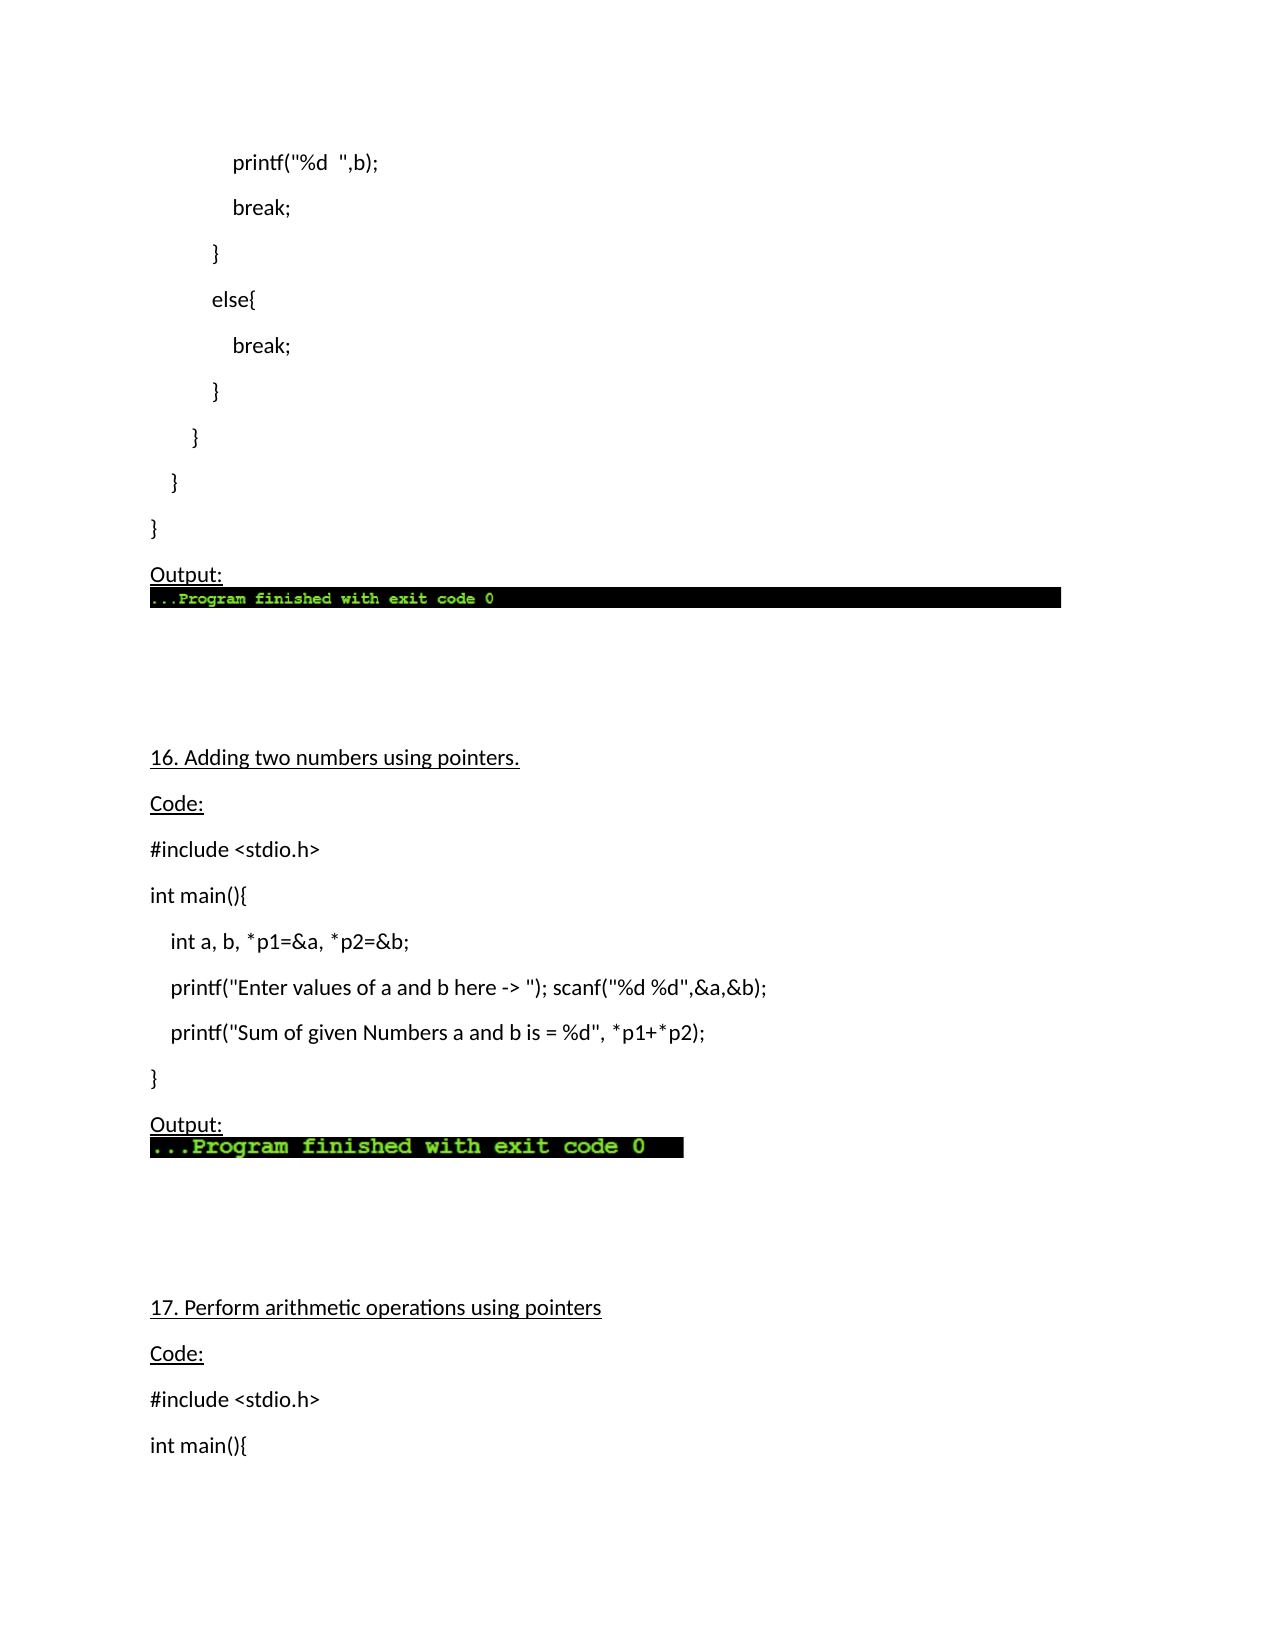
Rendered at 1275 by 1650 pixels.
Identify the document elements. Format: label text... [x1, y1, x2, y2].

text } [150, 379, 1125, 404]
text Code: [150, 792, 1125, 817]
text } [150, 517, 1125, 542]
text break; [150, 196, 1125, 221]
text printf("Enter values of a and b here -> "); scanf("%d %d",&a,&b); [150, 975, 1125, 1000]
text break; [150, 333, 1125, 358]
text } [150, 471, 1125, 496]
text 16. Adding two numbers using pointers. [150, 746, 1125, 771]
text int main(){ [150, 883, 1125, 908]
text int main(){ [150, 1433, 1125, 1458]
text int a, b, *p1=&a, *p2=&b; [150, 929, 1125, 954]
text } [150, 242, 1125, 267]
text else{ [150, 287, 1125, 312]
text Output: [150, 562, 1125, 587]
text Output: [150, 1112, 1125, 1137]
text } [150, 425, 1125, 450]
text #include <stdio.h> [150, 837, 1125, 862]
text printf("Sum of given Numbers a and b is = %d", *p1+*p2); [150, 1021, 1125, 1046]
text printf("%d ",b); [150, 150, 1125, 175]
text #include <stdio.h> [150, 1387, 1125, 1412]
text Code: [150, 1342, 1125, 1367]
text 17. Perform arithmetic operations using pointers [150, 1296, 1125, 1321]
text } [150, 1067, 1125, 1092]
